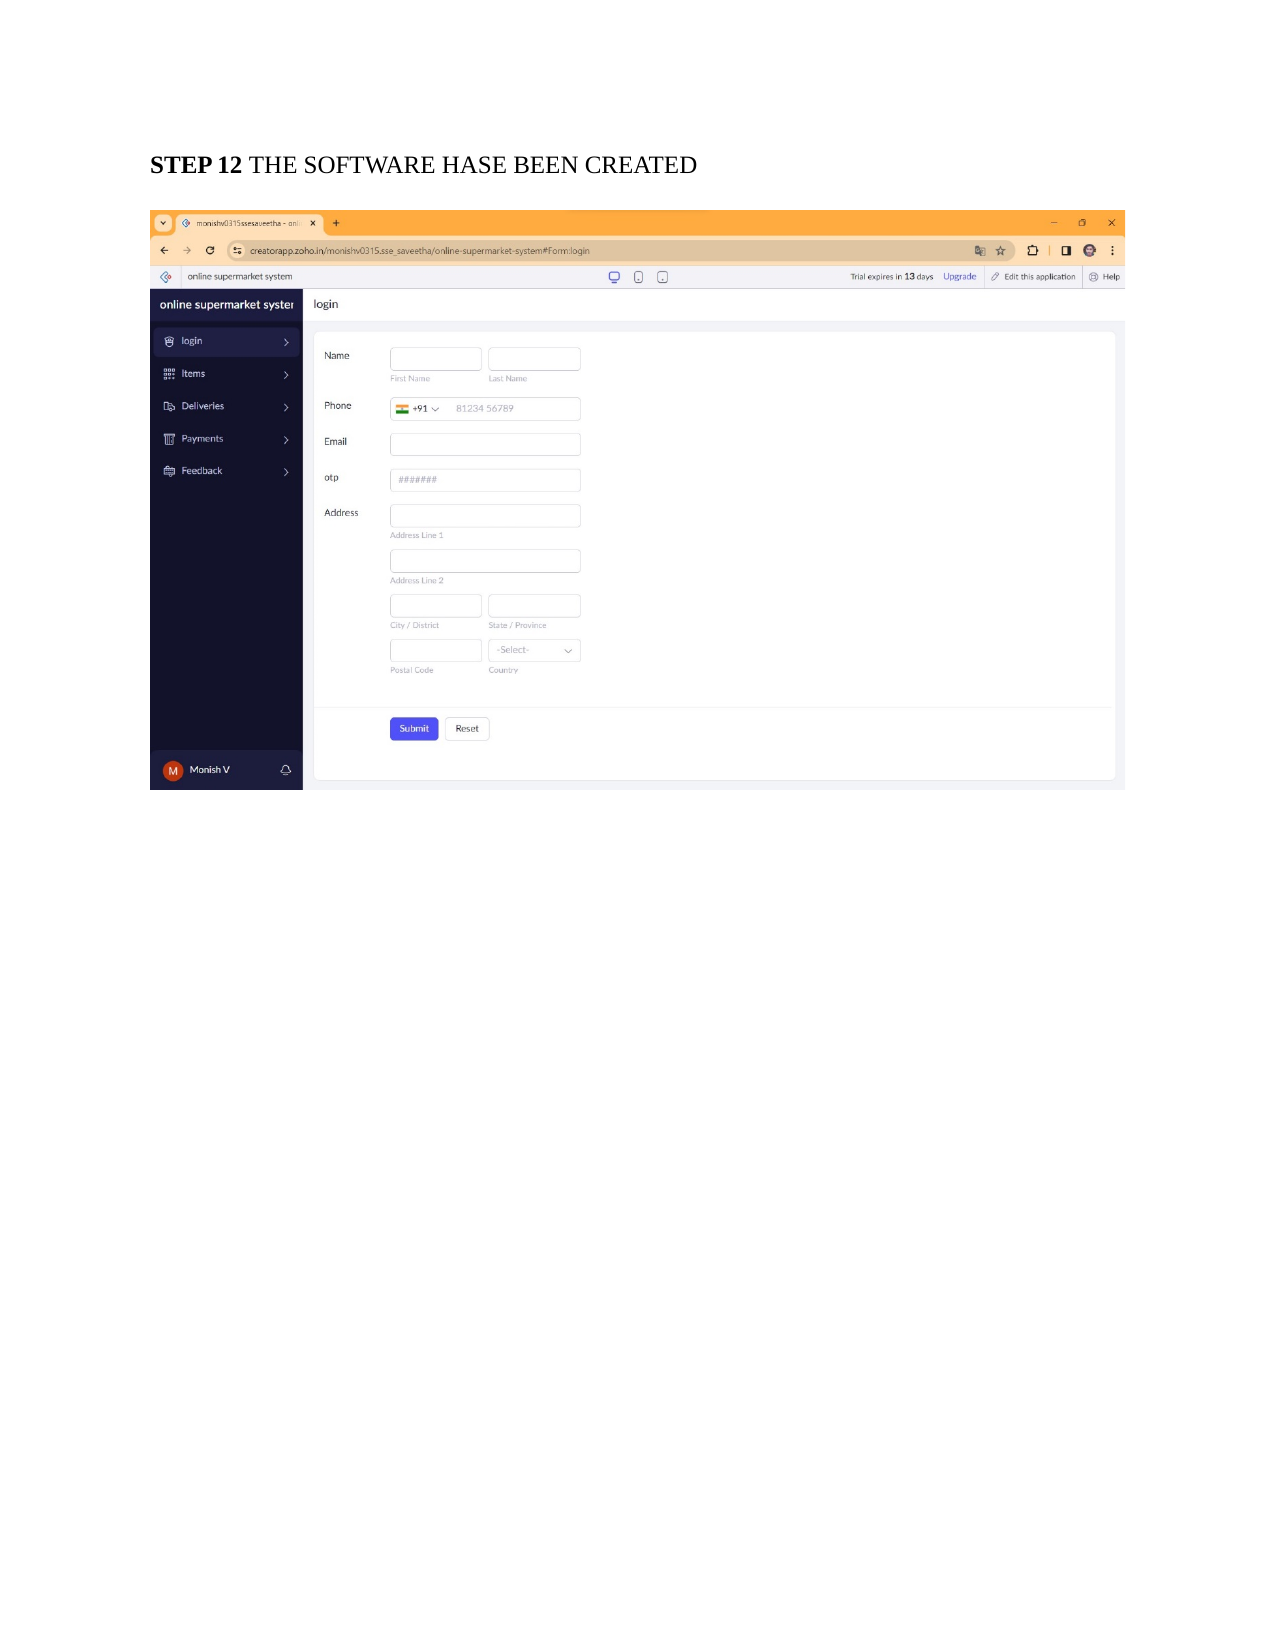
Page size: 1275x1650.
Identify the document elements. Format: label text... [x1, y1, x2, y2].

text STEP 12 THE SOFTWARE HASE BEEN CREATED [150, 150, 1125, 179]
picture [150, 210, 1125, 790]
